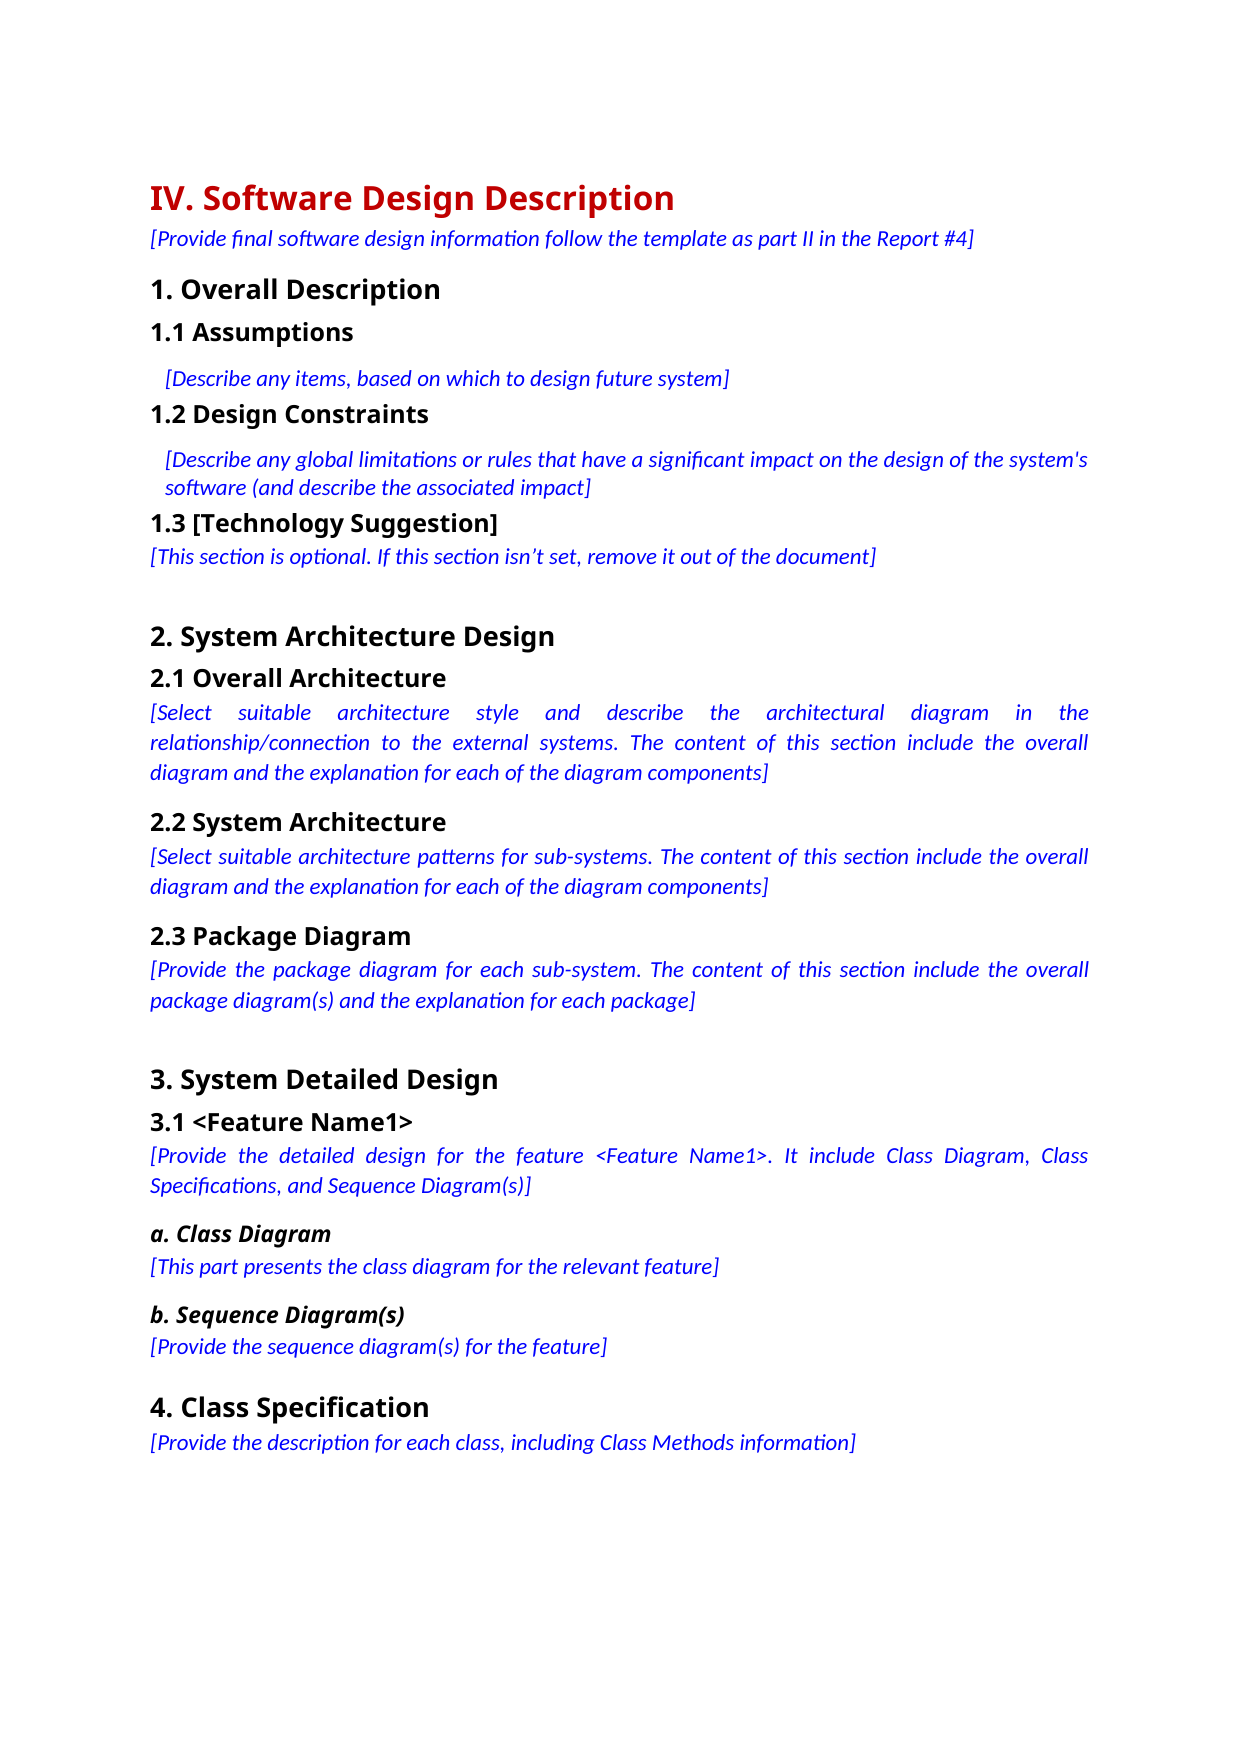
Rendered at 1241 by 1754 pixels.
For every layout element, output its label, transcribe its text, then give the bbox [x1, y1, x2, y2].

subtitle b. Sequence Diagram(s) [150, 1299, 1093, 1330]
text [Select suitable architecture style and describe the architectural diagram in the relationship/connection to the external systems. The content of this section include the overall diagram and the explanation for each of the diagram components] [150, 698, 1093, 786]
subtitle 2. System Architecture Design [150, 617, 1093, 654]
text [Provide the sequence diagram(s) for the feature] [150, 1332, 1093, 1361]
subtitle a. Class Diagram [150, 1218, 1093, 1249]
text [Describe any items, based on which to design future system] [165, 364, 1093, 392]
subtitle 1.2 Design Constraints [150, 396, 1093, 430]
subtitle 2.2 System Architecture [150, 805, 1093, 839]
text [Provide final software design information follow the template as part II in the Report #4] [150, 224, 1093, 252]
text [Describe any global limitations or rules that have a significant impact on the design of the system's software (and describe the associated impact] [165, 446, 1093, 502]
subtitle 3.1 <Feature Name1> [150, 1104, 1093, 1138]
subtitle 4. Class Specification [150, 1388, 1093, 1425]
text [Select suitable architecture patterns for sub-systems. The content of this section include the overall diagram and the explanation for each of the diagram components] [150, 842, 1093, 900]
text [Provide the description for each class, including Class Methods information] [150, 1428, 1093, 1456]
text [Provide the package diagram for each sub-system. The content of this section include the overall package diagram(s) and the explanation for each package] [150, 956, 1093, 1014]
subtitle 2.1 Overall Architecture [150, 661, 1093, 695]
subtitle IV. Software Design Description [150, 175, 1093, 220]
subtitle 1.1 Assumptions [150, 315, 1093, 349]
subtitle 2.3 Package Diagram [150, 919, 1093, 953]
subtitle 3. System Detailed Design [150, 1060, 1093, 1097]
text [This part presents the class diagram for the relevant feature] [150, 1252, 1093, 1280]
subtitle 1.3 [Technology Suggestion] [150, 506, 1093, 540]
text [Provide the detailed design for the feature <Feature Name1>. It include Class Diagram, Class Specifications, and Sequence Diagram(s)] [150, 1141, 1093, 1199]
text [This section is optional. If this section isn’t set, remove it out of the document] [150, 542, 1093, 571]
subtitle 1. Overall Description [150, 271, 1093, 308]
